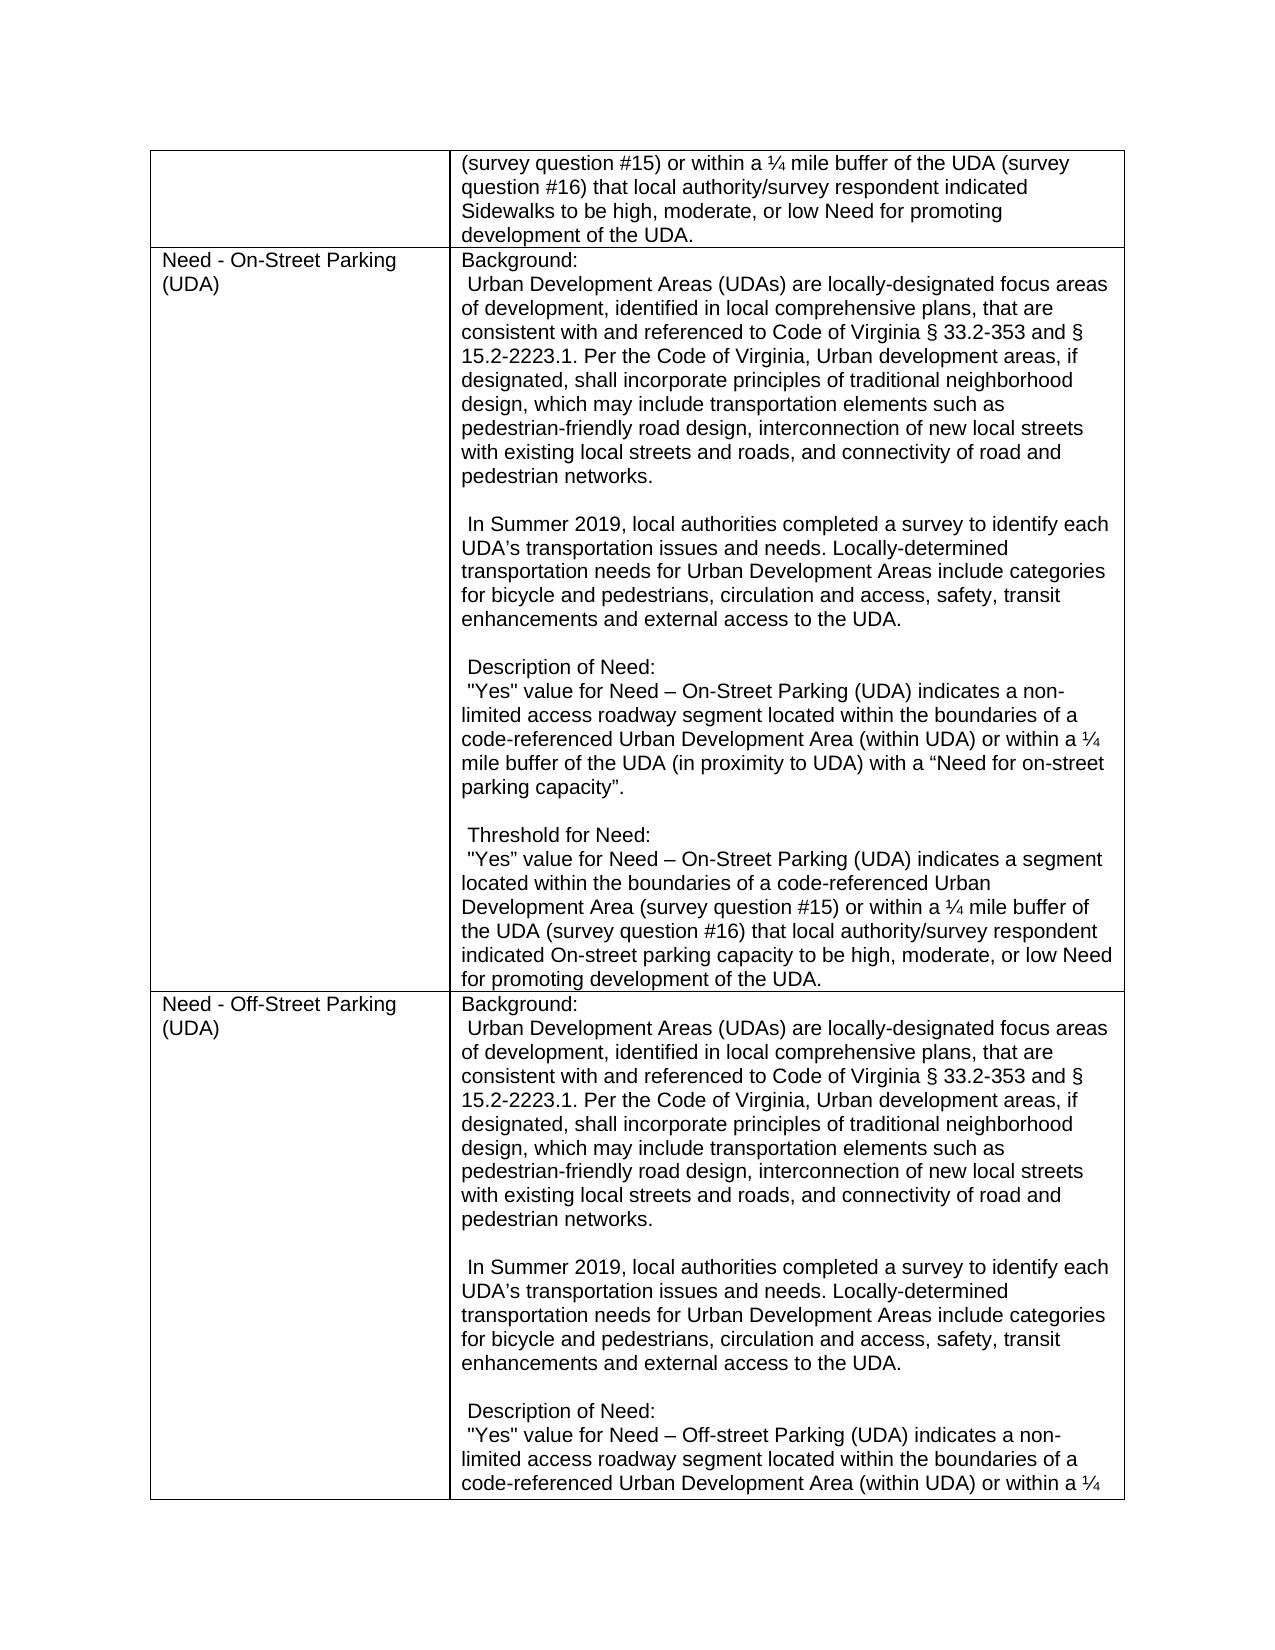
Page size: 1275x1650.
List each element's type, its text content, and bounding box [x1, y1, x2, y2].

table_cell Background: Urban Development Areas (UDAs) are locally-designated focus areas of development, identified in local comprehensive plans, that are consistent with and referenced to Code of Virginia § 33.2-353 and § 15.2-2223.1. Per the Code of Virginia, Urban development areas, if designated, shall incorporate principles of traditional neighborhood design, which may include transportation elements such as pedestrian-friendly road design, interconnection of new local streets with existing local streets and roads, and connectivity of road and pedestrian networks. In Summer 2019, local authorities completed a survey to identify each UDA’s transportation issues and needs. Locally-determined transportation needs for Urban Development Areas include categories for bicycle and pedestrians, circulation and access, safety, transit enhancements and external access to the UDA. Description of Need: "Yes" value for Need – On-Street Parking (UDA) indicates a non-limited access roadway segment located within the boundaries of a code-referenced Urban Development Area (within UDA) or within a ¼ mile buffer of the UDA (in proximity to UDA) with a “Need for on-street parking capacity”. Threshold for Need: "Yes” value for Need – On-Street Parking (UDA) indicates a segment located within the boundaries of a code-referenced Urban Development Area (survey question #15) or within a ¼ mile buffer of the UDA (survey question #16) that local authority/survey respondent indicated On-street parking capacity to be high, moderate, or low Need for promoting development of the UDA. [451, 248, 1124, 991]
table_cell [451, 151, 1124, 247]
table_cell Need - On-Street Parking (UDA) [151, 248, 449, 991]
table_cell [151, 151, 449, 247]
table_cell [151, 992, 449, 1499]
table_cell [451, 992, 1124, 1499]
